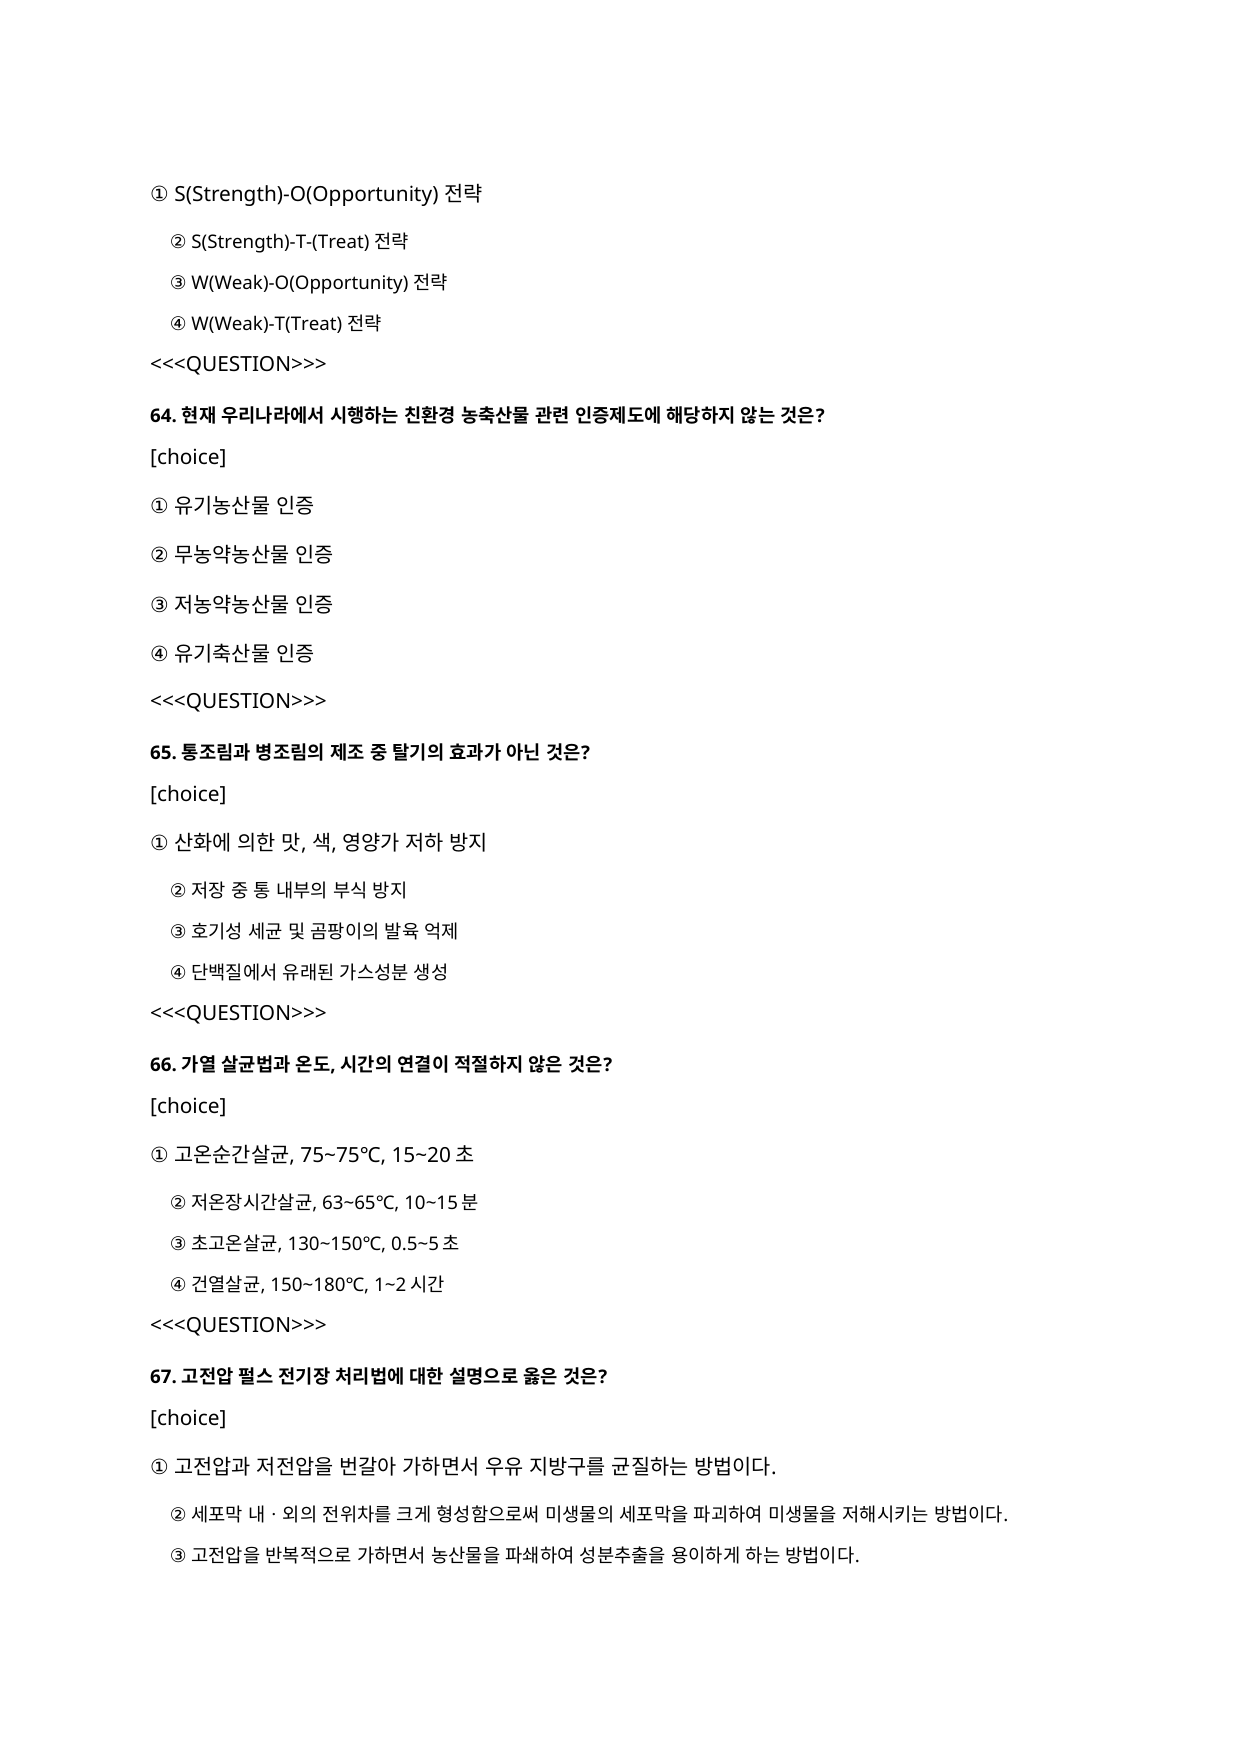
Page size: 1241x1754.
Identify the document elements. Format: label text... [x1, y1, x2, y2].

text 64. 현재 우리나라에서 시행하는 친환경 농축산물 관련 인증제도에 해당하지 않는 것은? [150, 401, 1090, 428]
text ② 저장 중 통 내부의 부식 방지 [150, 876, 1090, 903]
text ③ 고전압을 반복적으로 가하면서 농산물을 파쇄하여 성분추출을 용이하게 하는 방법이다. [150, 1540, 1090, 1567]
text ① 산화에 의한 맛, 색, 영양가 저하 방지 [150, 826, 1090, 857]
text ③ 저농약농산물 인증 [150, 588, 1090, 618]
text ② 세포막 내ㆍ외의 전위차를 크게 형성함으로써 미생물의 세포막을 파괴하여 미생물을 저해시키는 방법이다. [150, 1499, 1090, 1527]
text [choice] [150, 442, 1090, 470]
text ④ 유기축산물 인증 [150, 637, 1090, 667]
text [choice] [150, 1403, 1090, 1431]
text 65. 통조림과 병조림의 제조 중 탈기의 효과가 아닌 것은? [150, 738, 1090, 765]
text <<<QUESTION>>> [150, 1310, 1090, 1339]
text ① 고온순간살균, 75~75℃, 15~20초 [150, 1138, 1090, 1168]
text ① 유기농산물 인증 [150, 489, 1090, 519]
text ② 저온장시간살균, 63~65℃, 10~15분 [150, 1187, 1090, 1215]
text <<<QUESTION>>> [150, 349, 1090, 378]
text 66. 가열 살균법과 온도, 시간의 연결이 적절하지 않은 것은? [150, 1050, 1090, 1077]
text ② S(Strength)-T-(Treat) 전략 [150, 227, 1090, 254]
text ④ 단백질에서 유래된 가스성분 생성 [150, 957, 1090, 985]
text [choice] [150, 779, 1090, 807]
text ① 고전압과 저전압을 번갈아 가하면서 우유 지방구를 균질하는 방법이다. [150, 1450, 1090, 1480]
text ③ W(Weak)-O(Opportunity) 전략 [150, 267, 1090, 295]
text ④ 건열살균, 150~180℃, 1~2시간 [150, 1269, 1090, 1297]
text ① S(Strength)-O(Opportunity) 전략 [150, 177, 1090, 207]
text <<<QUESTION>>> [150, 998, 1090, 1027]
text [choice] [150, 1091, 1090, 1119]
text ③ 초고온살균, 130~150℃, 0.5~5초 [150, 1228, 1090, 1256]
text ③ 호기성 세균 및 곰팡이의 발육 억제 [150, 917, 1090, 944]
text 67. 고전압 펄스 전기장 처리법에 대한 설명으로 옳은 것은? [150, 1362, 1090, 1389]
text ④ W(Weak)-T(Treat) 전략 [150, 308, 1090, 336]
text <<<QUESTION>>> [150, 687, 1090, 715]
text ② 무농약농산물 인증 [150, 538, 1090, 569]
